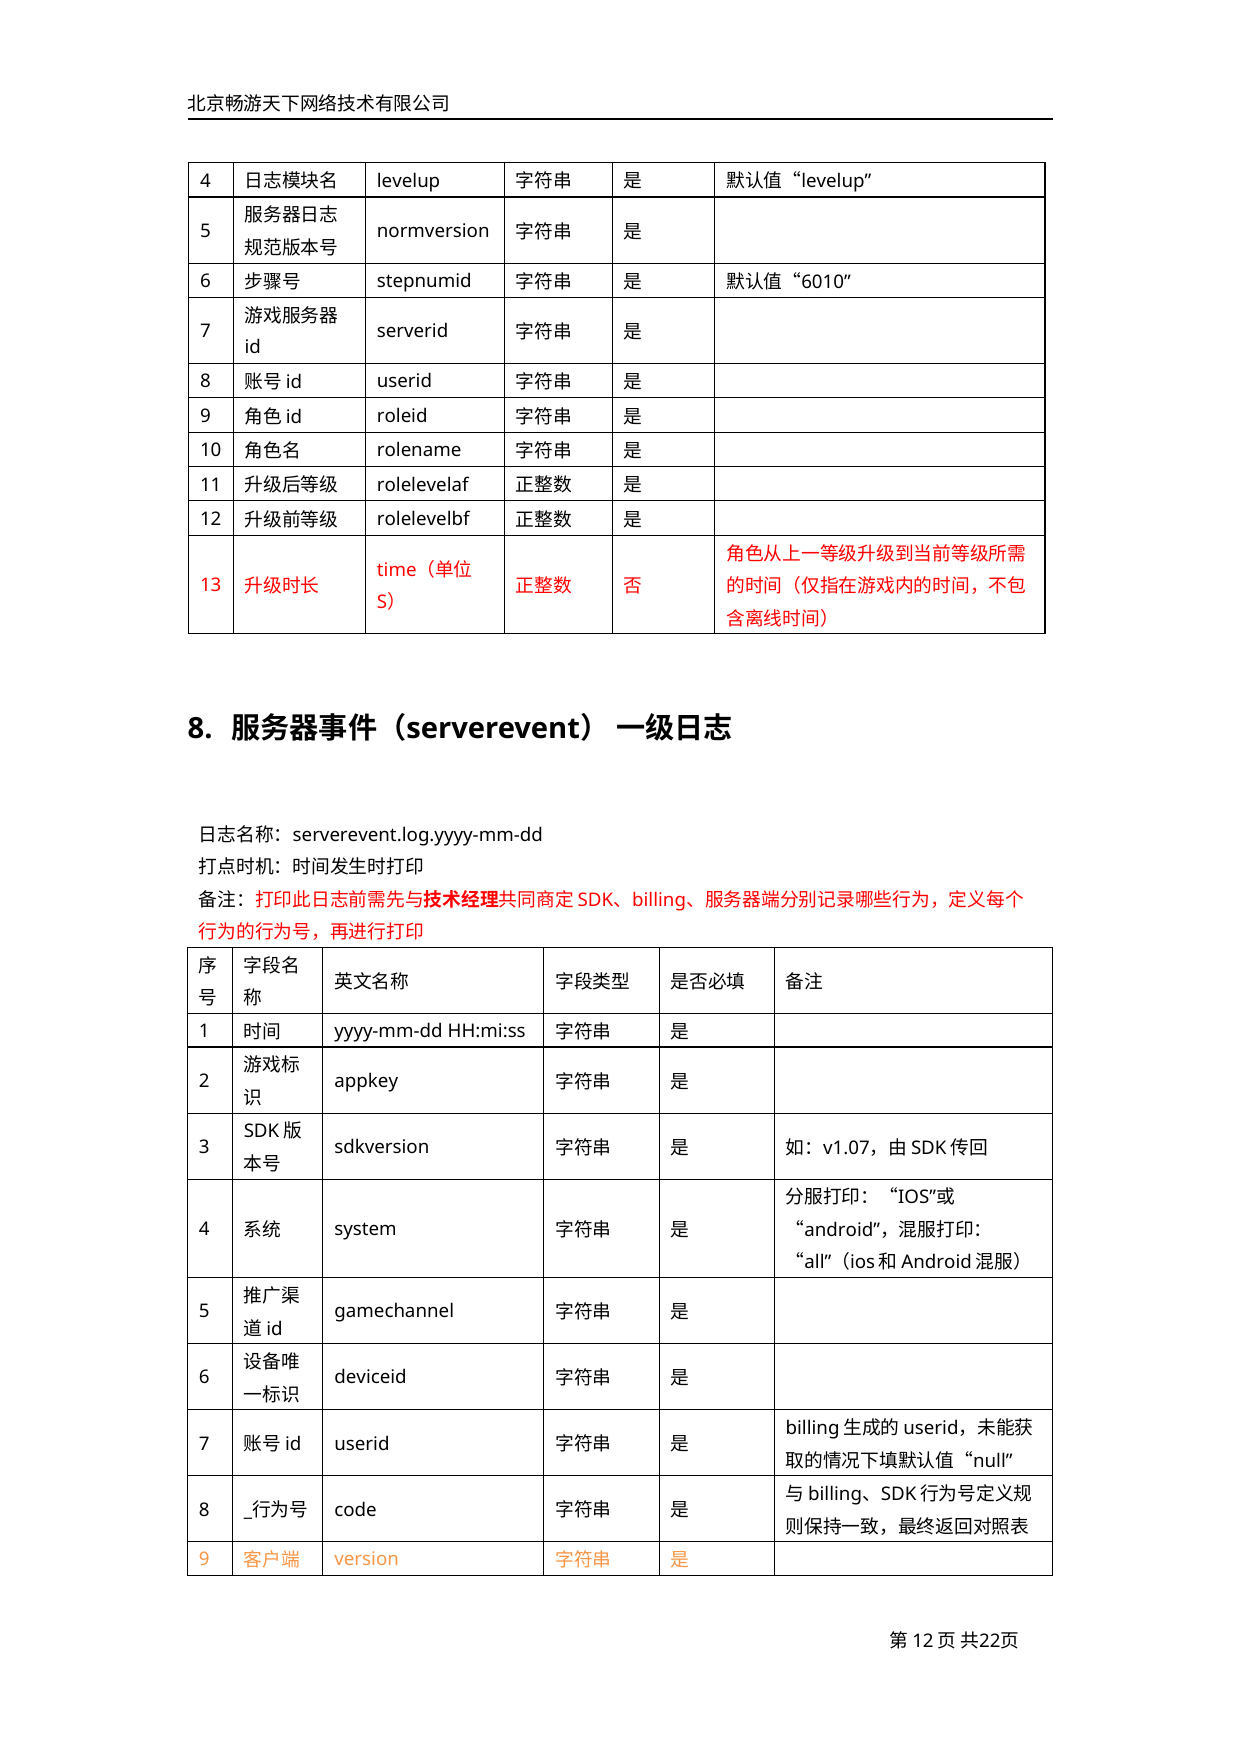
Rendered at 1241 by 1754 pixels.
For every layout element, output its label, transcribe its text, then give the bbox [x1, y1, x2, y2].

table_cell [715, 298, 1044, 363]
table_cell 字符串 [505, 298, 612, 363]
table_cell 角色从上一等级升级到当前等级所需的时间（仅指在游戏内的时间，不包含离线时间） [715, 536, 1044, 633]
table_cell 是 [613, 501, 714, 535]
table_cell 步骤号 [234, 264, 365, 297]
table_cell rolelevelbf [366, 501, 504, 535]
table_cell 字符串 [544, 1048, 659, 1112]
table_cell 默认值“levelup” [715, 163, 1044, 196]
table_cell 是 [660, 1278, 774, 1343]
table_cell [715, 501, 1044, 535]
table_cell 字符串 [544, 1410, 659, 1475]
table_cell [775, 1344, 1052, 1409]
table_cell serverid [366, 298, 504, 363]
table_cell rolename [366, 433, 504, 466]
table_cell 字符串 [505, 198, 612, 262]
table_cell time（单位S） [366, 536, 504, 633]
table_cell 账号id [234, 364, 365, 397]
table_cell deviceid [323, 1344, 543, 1409]
table_cell 1 [188, 1014, 232, 1046]
table_cell 9 [188, 1542, 232, 1575]
table_cell 是否必填 [660, 948, 774, 1013]
table_cell [775, 1542, 1052, 1575]
table_cell normversion [366, 198, 504, 262]
table_cell 字符串 [544, 1542, 659, 1575]
table_cell 升级后等级 [234, 467, 365, 500]
table_cell 字符串 [544, 1114, 659, 1178]
table_cell 是 [660, 1344, 774, 1409]
table_cell rolelevelaf [366, 467, 504, 500]
table_cell 否 [613, 536, 714, 633]
table_cell 是 [613, 467, 714, 500]
table_cell 升级前等级 [234, 501, 365, 535]
table_cell 是 [660, 1476, 774, 1541]
table_cell 是 [613, 433, 714, 466]
table_cell 是 [660, 1410, 774, 1475]
table_cell 与billing、SDK行为号定义规则保持一致，最终返回对照表 [775, 1476, 1052, 1541]
table_cell 正整数 [505, 501, 612, 535]
table_cell 是 [613, 163, 714, 196]
table_cell 7 [188, 1410, 232, 1475]
table_cell levelup [366, 163, 504, 196]
table_cell 正整数 [505, 467, 612, 500]
table_cell 字符串 [544, 1344, 659, 1409]
table_cell [715, 433, 1044, 466]
table_cell appkey [323, 1048, 543, 1112]
table_cell userid [323, 1410, 543, 1475]
table_cell 角色名 [234, 433, 365, 466]
table_cell 6 [188, 1344, 232, 1409]
table_cell 8 [188, 1476, 232, 1541]
table_cell 是 [660, 1114, 774, 1178]
table_cell 备注：打印此日志前需先与技术经理共同商定SDK、billing、服务器端分别记录哪些行为，定义每个行为的行为号，再进行打印 [188, 882, 1053, 947]
table_cell 9 [189, 398, 233, 432]
table_cell billing生成的userid，未能获取的情况下填默认值“null” [775, 1410, 1052, 1475]
table_cell 是 [660, 1542, 774, 1575]
table_cell 游戏标识 [233, 1048, 322, 1112]
table_cell 打点时机：时间发生时打印 [188, 849, 1053, 882]
table_cell 英文名称 [323, 948, 543, 1013]
table_cell 账号id [233, 1410, 322, 1475]
table_cell 是 [613, 364, 714, 397]
table_cell 8 [189, 364, 233, 397]
table_cell gamechannel [323, 1278, 543, 1343]
table_cell 是 [613, 264, 714, 297]
table_cell 7 [189, 298, 233, 363]
table_cell 字符串 [505, 433, 612, 466]
table_cell 时间 [233, 1014, 322, 1046]
table_cell 备注 [775, 948, 1052, 1013]
table_cell [715, 364, 1044, 397]
table_cell 系统 [233, 1180, 322, 1277]
table_cell 4 [188, 1180, 232, 1277]
table_cell 客户端版本号 [233, 1542, 322, 1575]
table_cell 是 [613, 398, 714, 432]
table_cell 分服打印：“IOS”或“android”，混服打印：“all”（ios和Android混服） [775, 1180, 1052, 1277]
table_cell 游戏服务器id [234, 298, 365, 363]
table_cell 字符串 [544, 1278, 659, 1343]
table_cell 10 [189, 433, 233, 466]
table_cell _行为号 [233, 1476, 322, 1541]
table_cell [775, 1048, 1052, 1112]
table_cell 设备唯一标识 [233, 1344, 322, 1409]
table_cell 是 [613, 298, 714, 363]
table_header 日志名称：serverevent.log.yyyy-mm-dd [188, 817, 1053, 849]
table_cell 2 [188, 1048, 232, 1112]
subtitle 服务器事件（serverevent） 一级日志 [187, 694, 1053, 759]
table_cell 字段类型 [544, 948, 659, 1013]
table_cell [715, 198, 1044, 262]
table_cell system [323, 1180, 543, 1277]
table_cell SDK版本号 [233, 1114, 322, 1178]
table_cell 5 [188, 1278, 232, 1343]
table_cell userid [366, 364, 504, 397]
table_cell 字符串 [544, 1014, 659, 1046]
table_cell 正整数 [505, 536, 612, 633]
table_cell 字符串 [505, 398, 612, 432]
table_cell 是 [660, 1048, 774, 1112]
table_cell 字符串 [505, 163, 612, 196]
table_cell 推广渠道id [233, 1278, 322, 1343]
table_cell 日志模块名 [234, 163, 365, 196]
table_cell 12 [189, 501, 233, 535]
table_cell 角色id [234, 398, 365, 432]
table_cell version [323, 1542, 543, 1575]
table_cell [715, 398, 1044, 432]
table_cell 升级时长 [234, 536, 365, 633]
table_cell roleid [366, 398, 504, 432]
table_cell code [323, 1476, 543, 1541]
table_cell 6 [189, 264, 233, 297]
table_cell 服务器日志规范版本号 [234, 198, 365, 262]
table_cell 是 [613, 198, 714, 262]
table_cell 是 [660, 1014, 774, 1046]
table_cell 11 [189, 467, 233, 500]
table_cell 默认值“6010” [715, 264, 1044, 297]
table_cell 如：v1.07，由SDK传回 [775, 1114, 1052, 1178]
table_cell [775, 1278, 1052, 1343]
table_cell sdkversion [323, 1114, 543, 1178]
table_cell 13 [189, 536, 233, 633]
table_cell 字符串 [544, 1180, 659, 1277]
table_cell 是 [660, 1180, 774, 1277]
table_cell [775, 1014, 1052, 1046]
table_cell 字符串 [505, 264, 612, 297]
table_cell 序号 [188, 948, 232, 1013]
table_cell yyyy-mm-dd HH:mi:ss [323, 1014, 543, 1046]
table_cell stepnumid [366, 264, 504, 297]
table_cell 字符串 [505, 364, 612, 397]
table_cell 4 [189, 163, 233, 196]
table_cell [715, 467, 1044, 500]
table_cell 3 [188, 1114, 232, 1178]
table_cell 字段名称 [233, 948, 322, 1013]
table_cell 5 [189, 198, 233, 262]
table_cell 字符串 [544, 1476, 659, 1541]
